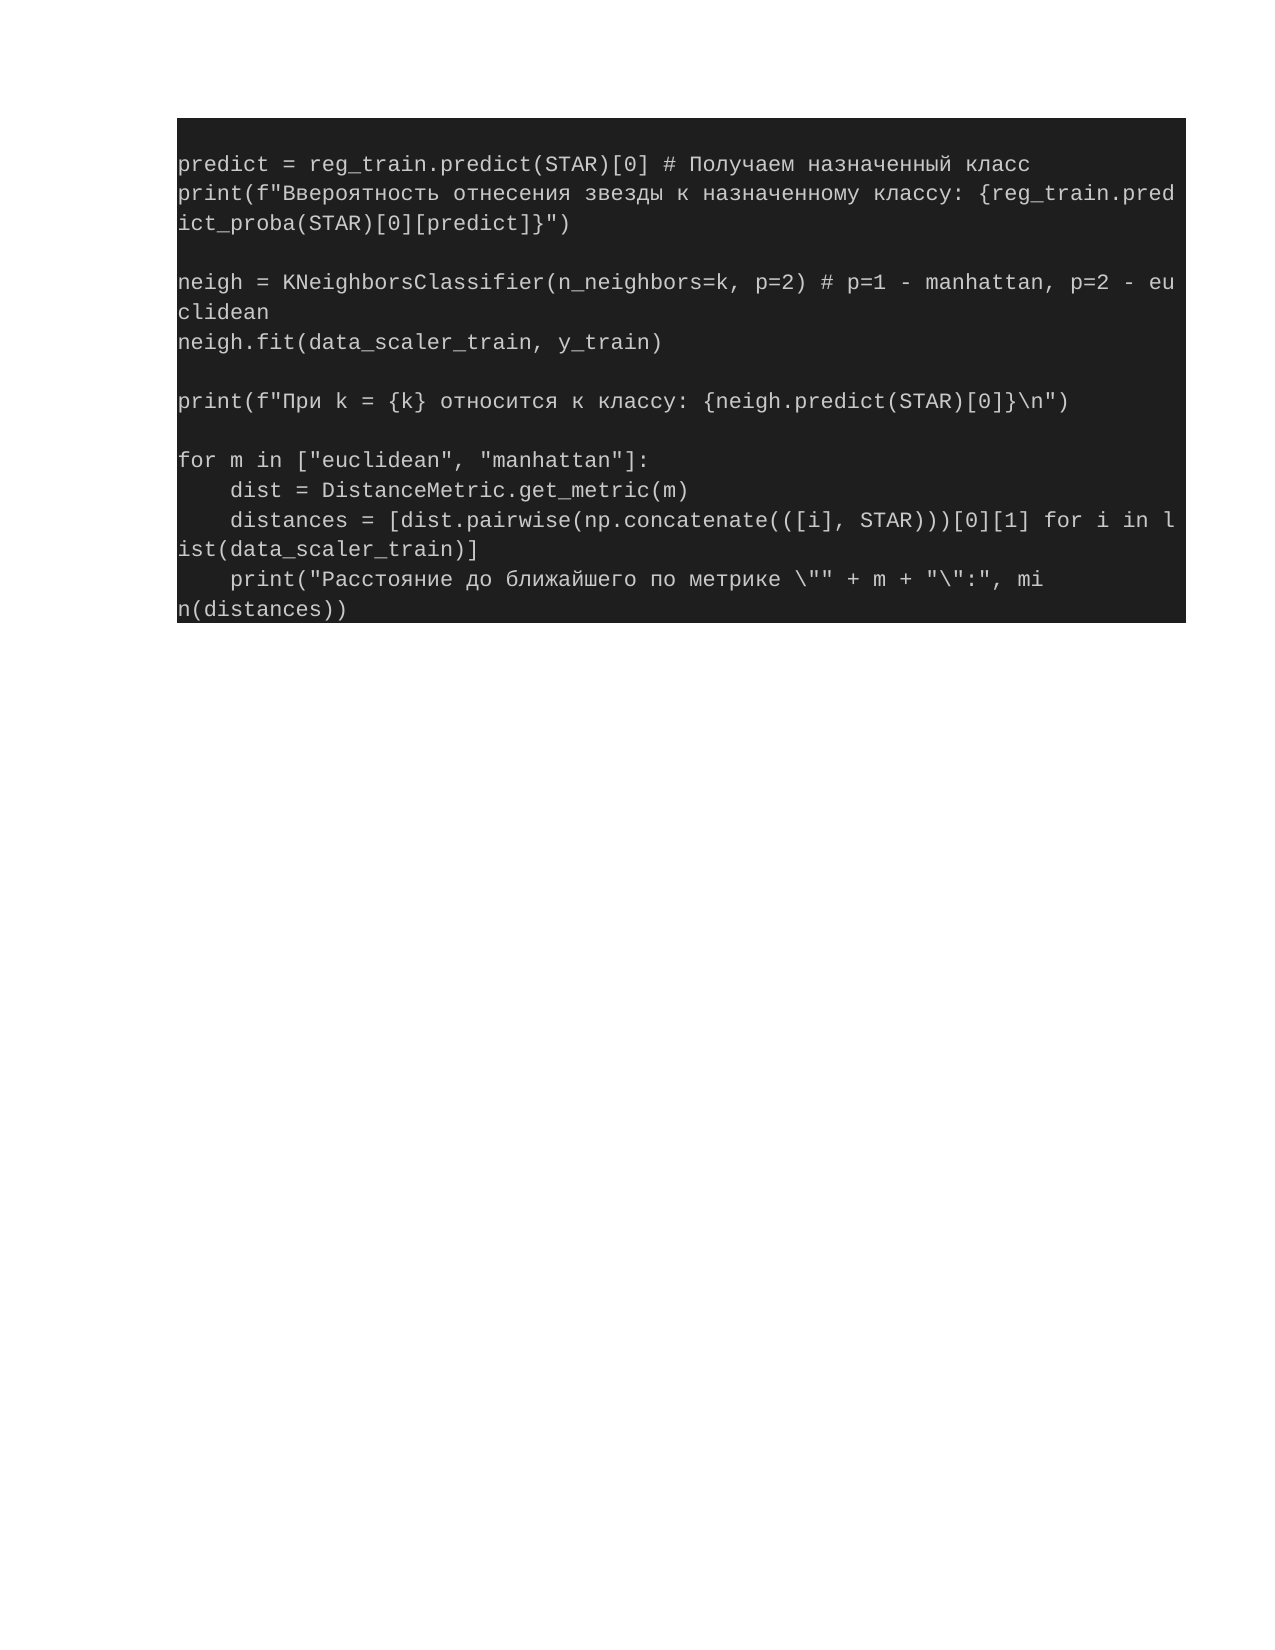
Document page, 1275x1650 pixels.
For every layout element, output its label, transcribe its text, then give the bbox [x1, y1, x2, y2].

text predict = reg_train.predict(STAR)[0] # Получаем назначенный класс [177, 148, 1186, 177]
text print("Расстояние до ближайшего по метрике \"" + m + "\":", min(distances)) [177, 563, 1186, 623]
text neigh.fit(data_scaler_train, y_train) [177, 326, 1186, 356]
text dist = DistanceMetric.get_metric(m) [177, 474, 1186, 504]
text for m in ["euclidean", "manhattan"]: [177, 445, 1186, 474]
text print(f"При k = {k} относится к классу: {neigh.predict(STAR)[0]}\n") [177, 385, 1186, 415]
text neigh = KNeighborsClassifier(n_neighbors=k, p=2) # p=1 - manhattan, p=2 - euclidean [177, 267, 1186, 326]
text distances = [dist.pairwise(np.concatenate(([i], STAR)))[0][1] for i in list(data_scaler_train)] [177, 504, 1186, 563]
text print(f"Ввероятность отнесения звезды к назначенному классу: {reg_train.predict_proba(STAR)[0][predict]}") [177, 177, 1186, 237]
